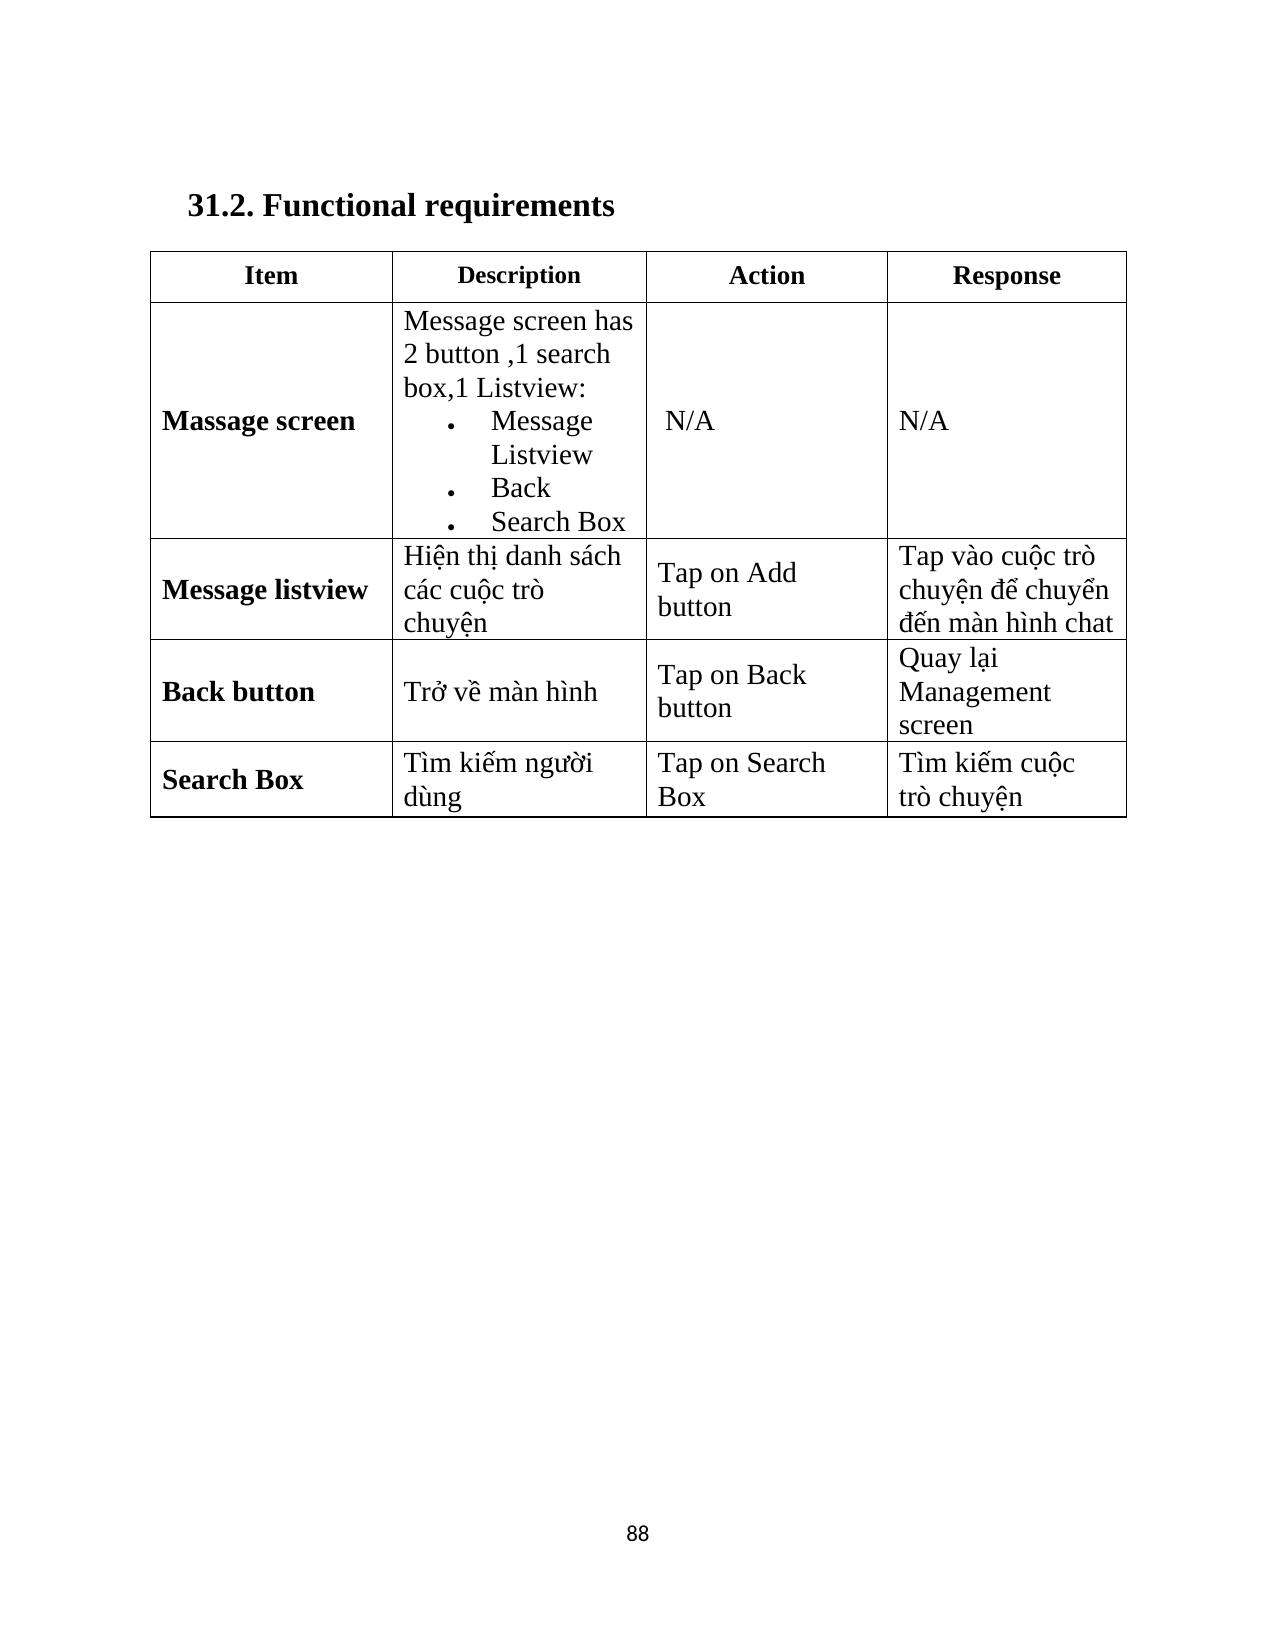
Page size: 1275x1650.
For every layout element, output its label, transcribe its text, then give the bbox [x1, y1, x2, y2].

table_cell N/A [888, 303, 1126, 537]
table_cell Tap vào cuộc trò chuyện để chuyển đến màn hình chat [888, 539, 1126, 639]
table_header Response [888, 252, 1126, 302]
table_cell N/A [647, 303, 887, 537]
table_header Item [151, 252, 392, 302]
table_cell Message screen has 2 button ,1 search box,1 Listview: Message Listview Back Search Box [393, 303, 646, 537]
table_cell Tìm kiếm người dùng [393, 742, 646, 816]
table_header Action [647, 252, 887, 302]
table_cell Tap on Add button [647, 539, 887, 639]
table_cell Search Box [151, 742, 392, 816]
table_cell Tap on Back button [647, 640, 887, 741]
table_cell Massage screen [151, 303, 392, 537]
table_cell Back button [151, 640, 392, 741]
table_cell Tìm kiếm cuộc trò chuyện [888, 742, 1126, 816]
table_cell Tap on Search Box [647, 742, 887, 816]
table_header Description [393, 252, 646, 302]
table_cell Quay lại Management screen [888, 640, 1126, 741]
list Functional requirements [187, 186, 1125, 224]
table_cell Trở về màn hình [393, 640, 646, 741]
table_cell Hiện thị danh sách các cuộc trò chuyện [393, 539, 646, 639]
table_cell Message listview [151, 539, 392, 639]
